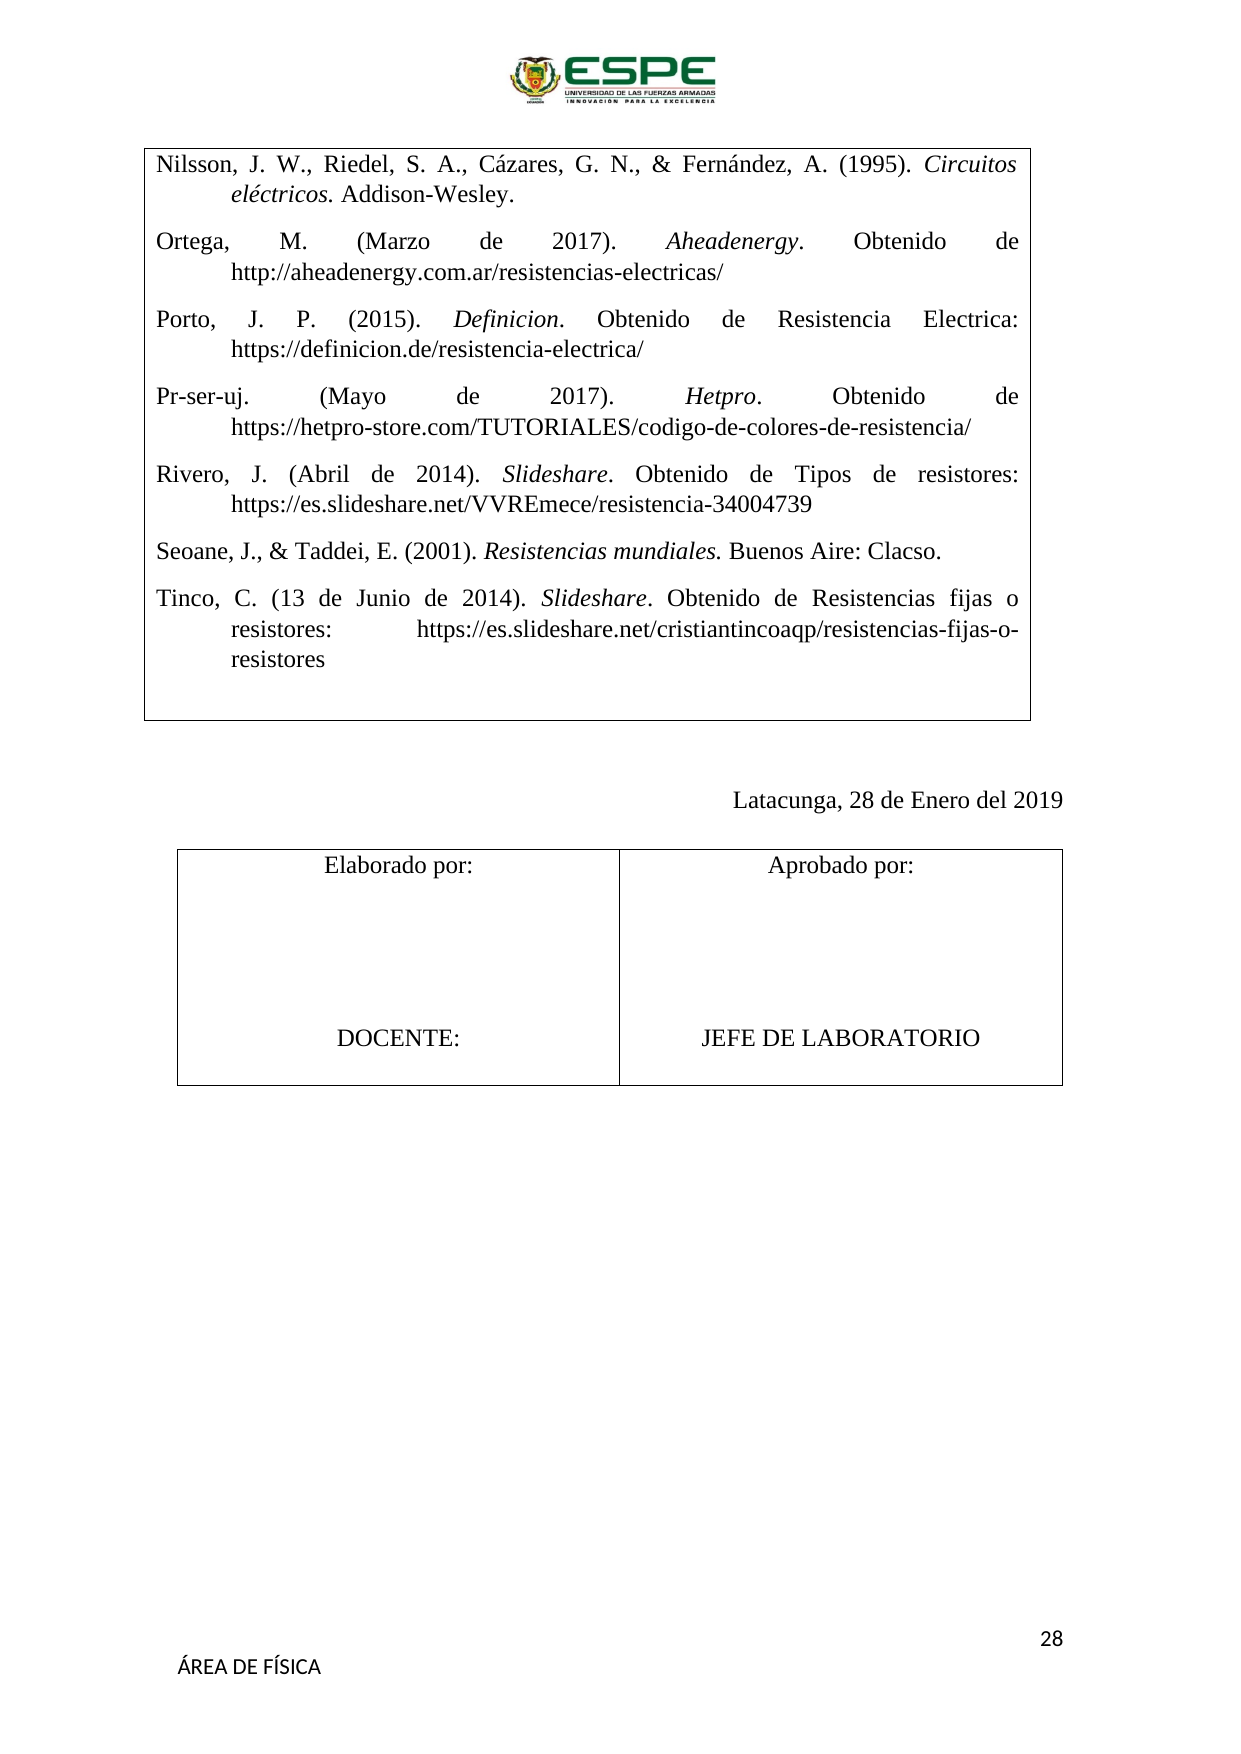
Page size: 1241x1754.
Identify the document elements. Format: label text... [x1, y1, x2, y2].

picture [505, 48, 717, 108]
table_header Aprobado por: JEFE DE LABORATORIO [620, 850, 1062, 1085]
text Latacunga, 28 de Enero del 2019 [251, 785, 1063, 814]
table_cell [145, 149, 1030, 720]
table_header Elaborado por: DOCENTE: [178, 850, 619, 1085]
